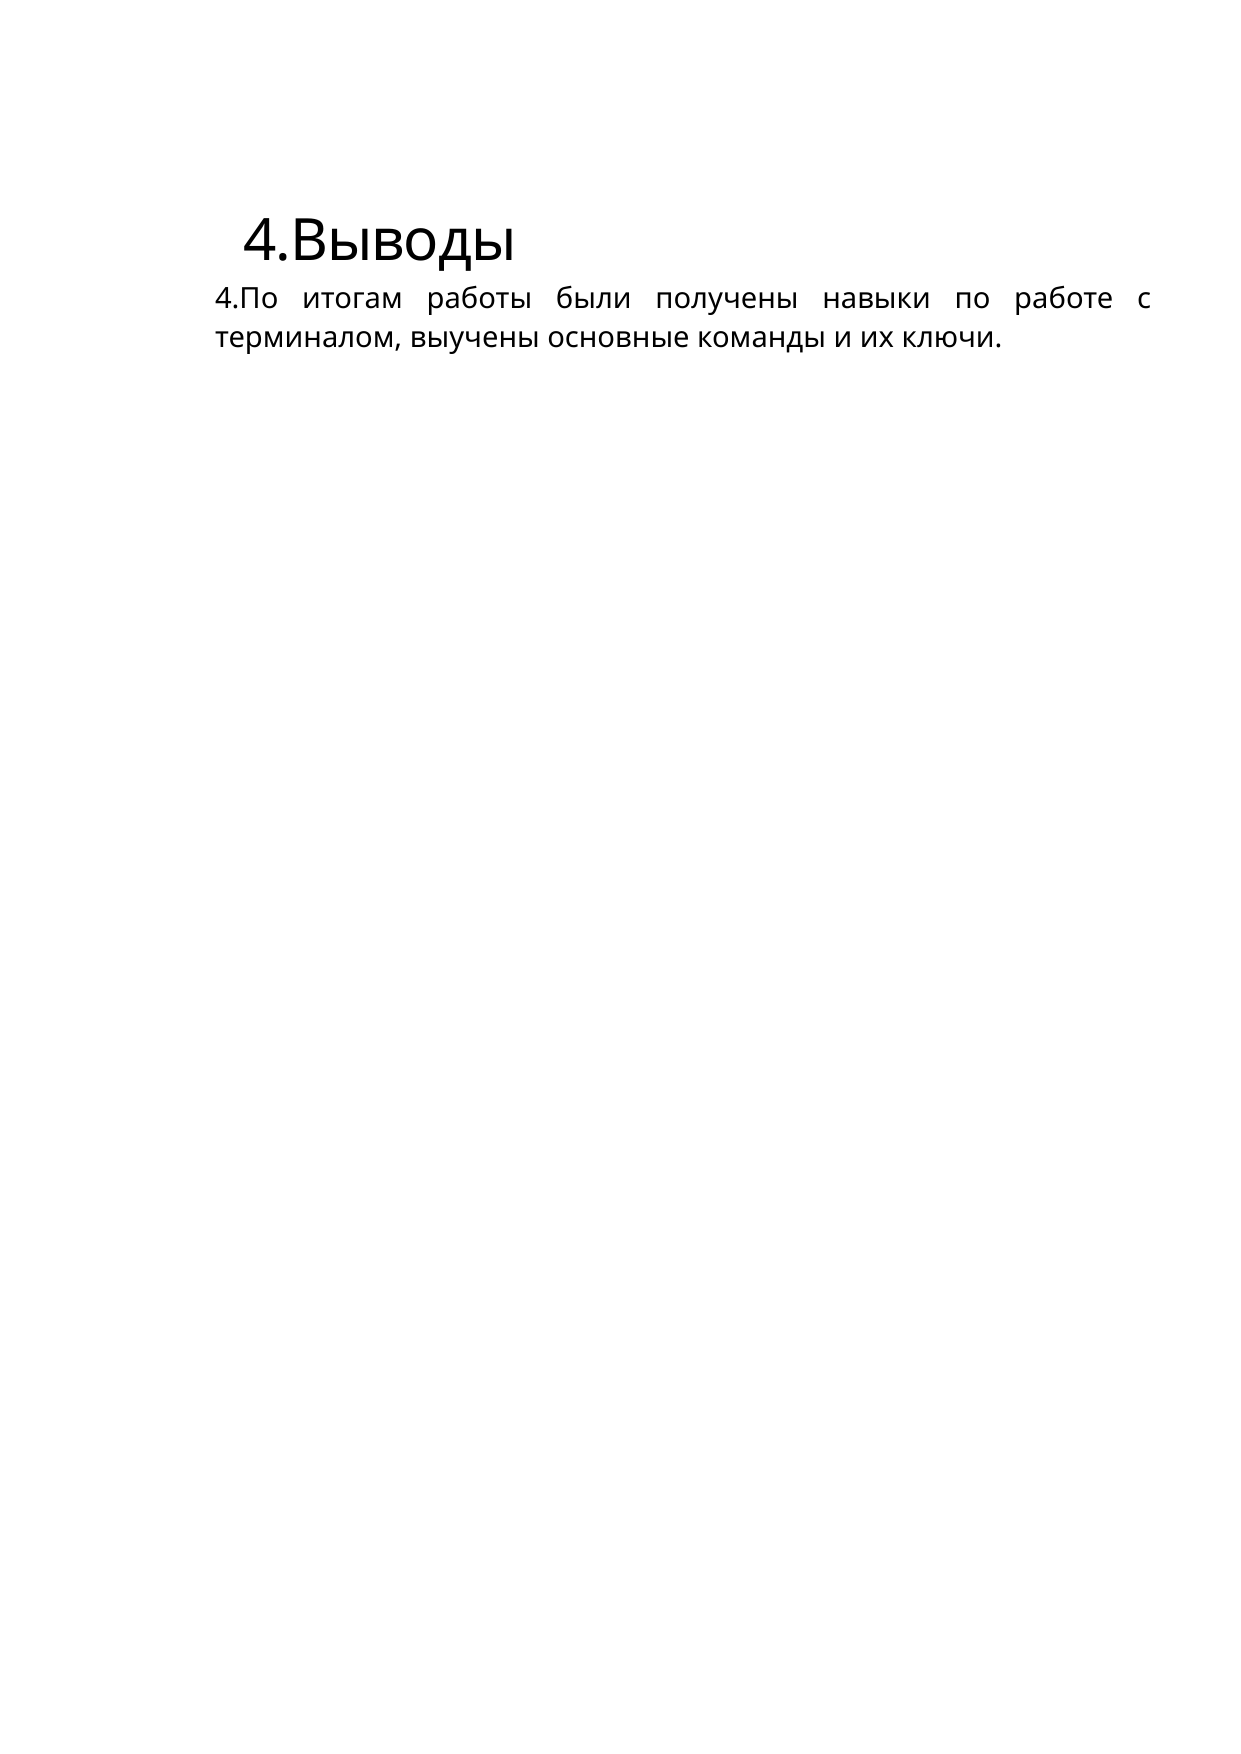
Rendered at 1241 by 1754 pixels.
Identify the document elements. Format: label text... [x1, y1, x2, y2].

title 4.Выводы [215, 198, 1152, 277]
text 4.По итогам работы были получены навыки по работе с терминалом, выучены основные команды и их ключи. [215, 277, 1152, 356]
